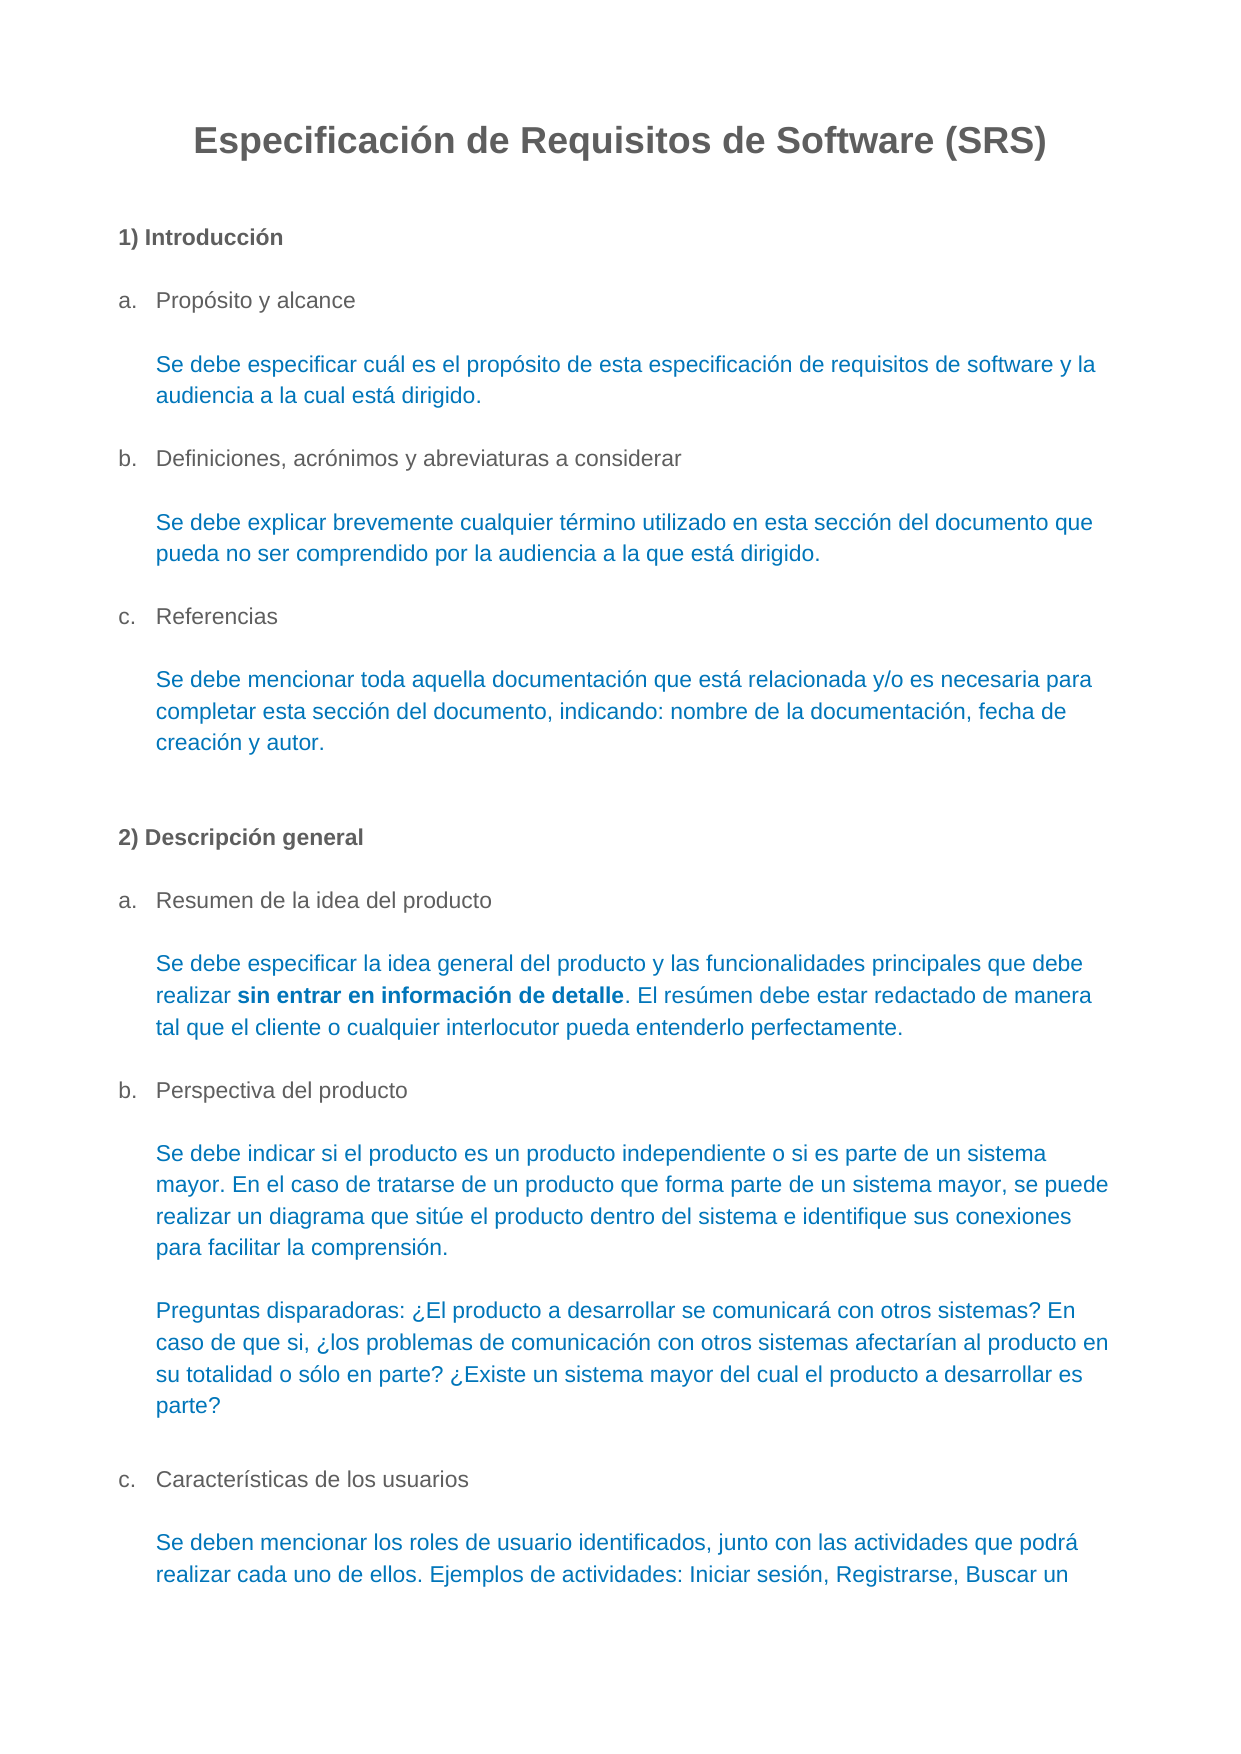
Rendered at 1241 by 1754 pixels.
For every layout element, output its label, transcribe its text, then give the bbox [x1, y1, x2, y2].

list Resumen de la idea del producto Se debe especificar la idea general del producto y las funcionalidades principales que debe realizar sin entrar en información de detalle. El resúmen debe estar redactado de manera tal que el cliente o cualquier interlocutor pueda entenderlo perfectamente. [118, 887, 1122, 1040]
text Especificación de Requisitos de Software (SRS) [118, 118, 1122, 161]
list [118, 1466, 1122, 1587]
list Definiciones, acrónimos y abreviaturas a considerar Se debe explicar brevemente cualquier término utilizado en esta sección del documento que pueda no ser comprendido por la audiencia a la que está dirigido. [118, 445, 1122, 566]
list Propósito y alcance Se debe especificar cuál es el propósito de esta especificación de requisitos de software y la audiencia a la cual está dirigido. [118, 287, 1122, 408]
list Perspectiva del producto Se debe indicar si el producto es un producto independiente o si es parte de un sistema mayor. En el caso de tratarse de un producto que forma parte de un sistema mayor, se puede realizar un diagrama que sitúe el producto dentro del sistema e identifique sus conexiones para facilitar la comprensión. Preguntas disparadoras: ¿El producto a desarrollar se comunicará con otros sistemas? En caso de que si, ¿los problemas de comunicación con otros sistemas afectarían al producto en su totalidad o sólo en parte? ¿Existe un sistema mayor del cual el producto a desarrollar es parte? [118, 1077, 1122, 1459]
text 1) Introducción [118, 193, 1122, 251]
list Referencias Se debe mencionar toda aquella documentación que está relacionada y/o es necesaria para completar esta sección del documento, indicando: nombre de la documentación, fecha de creación y autor. [118, 603, 1122, 756]
text 2) Descripción general [118, 824, 1122, 850]
